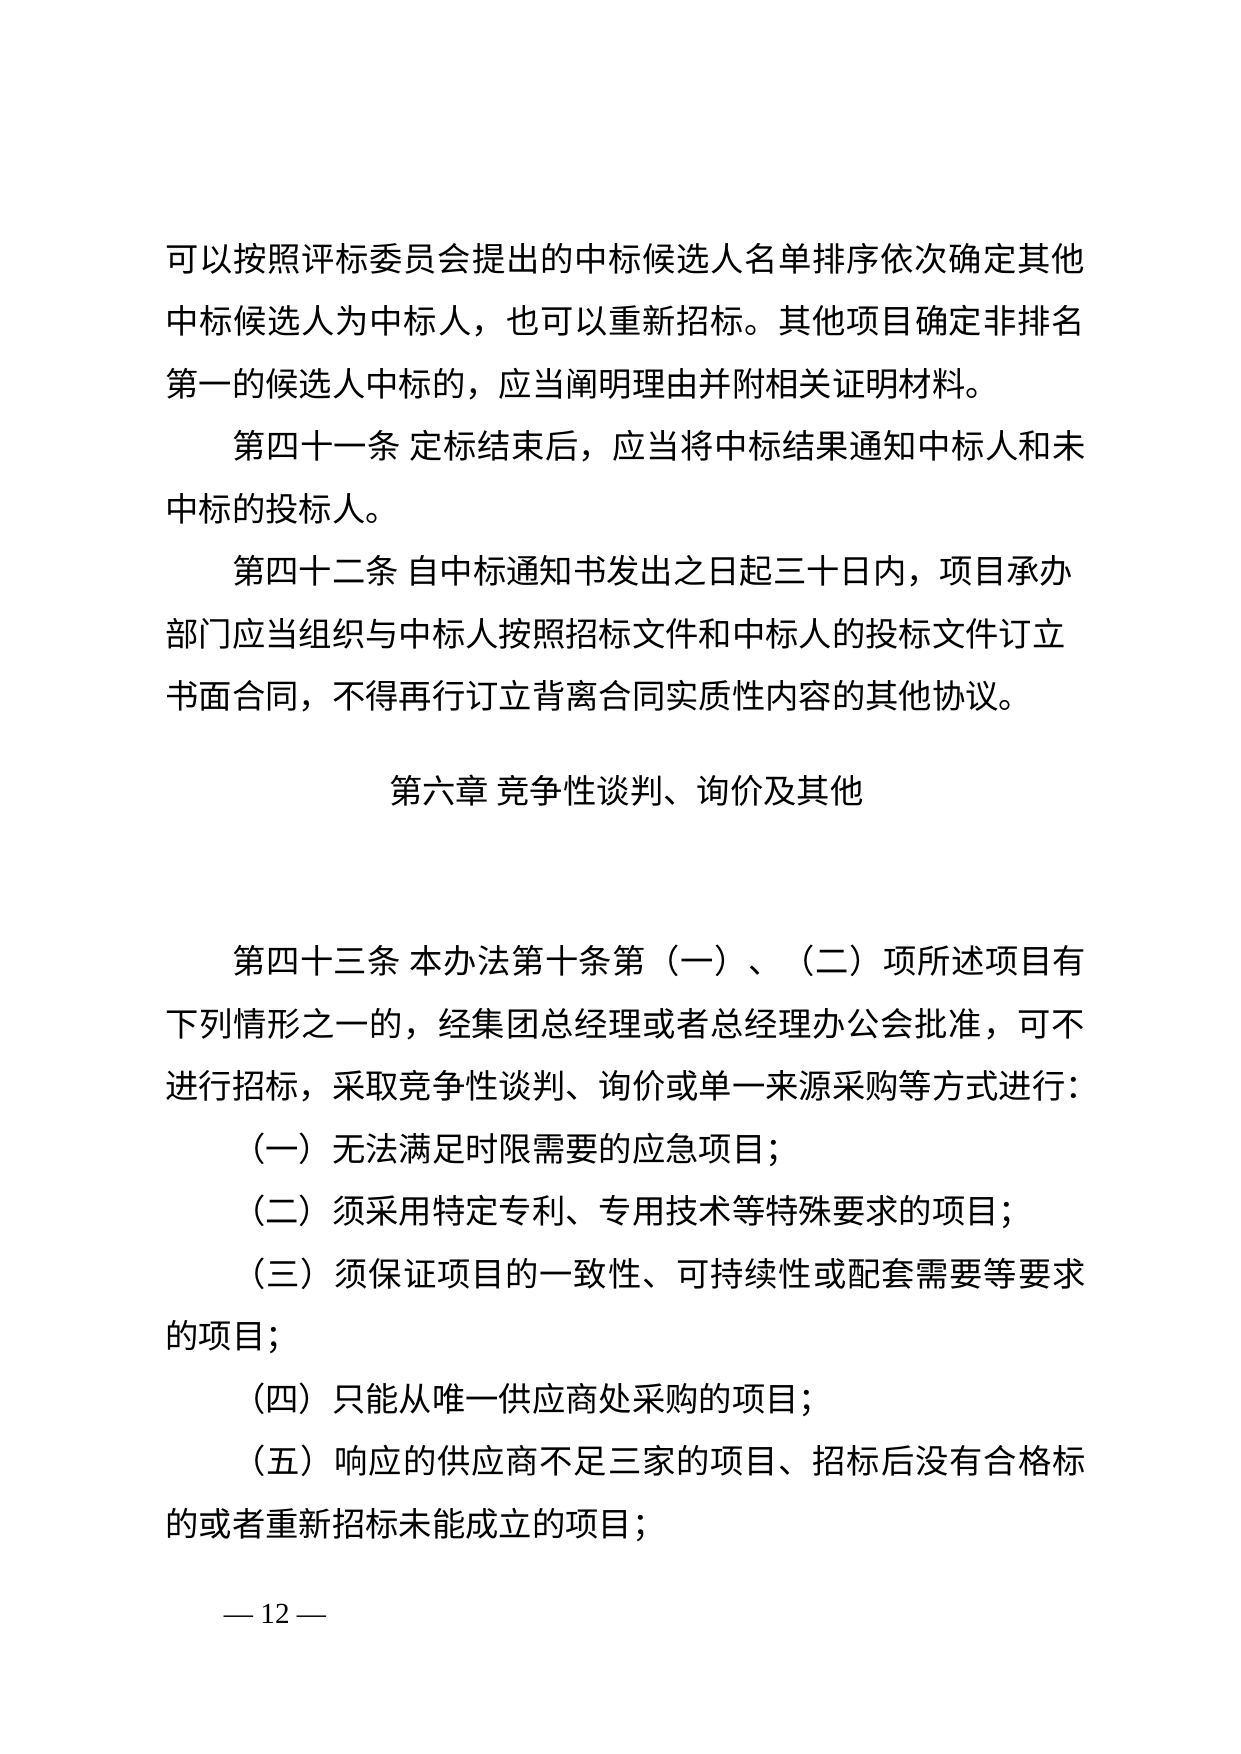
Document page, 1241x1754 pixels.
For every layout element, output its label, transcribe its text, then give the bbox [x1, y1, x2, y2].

subtitle 第六章 竞争性谈判、询价及其他 [165, 756, 1087, 821]
text 第四十三条 本办法第十条第（一）、（二）项所述项目有下列情形之一的，经集团总经理或者总经理办公会批准，可不进行招标，采取竞争性谈判、询价或单一来源采购等方式进行： [165, 924, 1087, 1111]
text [165, 221, 1087, 408]
text （三）须保证项目的一致性、可持续性或配套需要等要求的项目； [165, 1236, 1087, 1361]
text （二）须采用特定专利、专用技术等特殊要求的项目； [165, 1174, 1087, 1236]
text 第四十一条 定标结束后，应当将中标结果通知中标人和未中标的投标人。 [165, 408, 1087, 533]
text （一）无法满足时限需要的应急项目； [165, 1111, 1087, 1174]
text 第四十二条 自中标通知书发出之日起三十日内，项目承办部门应当组织与中标人按照招标文件和中标人的投标文件订立书面合同，不得再行订立背离合同实质性内容的其他协议。 [165, 533, 1087, 721]
text （五）响应的供应商不足三家的项目、招标后没有合格标的或者重新招标未能成立的项目； [165, 1424, 1087, 1549]
text （四）只能从唯一供应商处采购的项目； [165, 1361, 1087, 1424]
